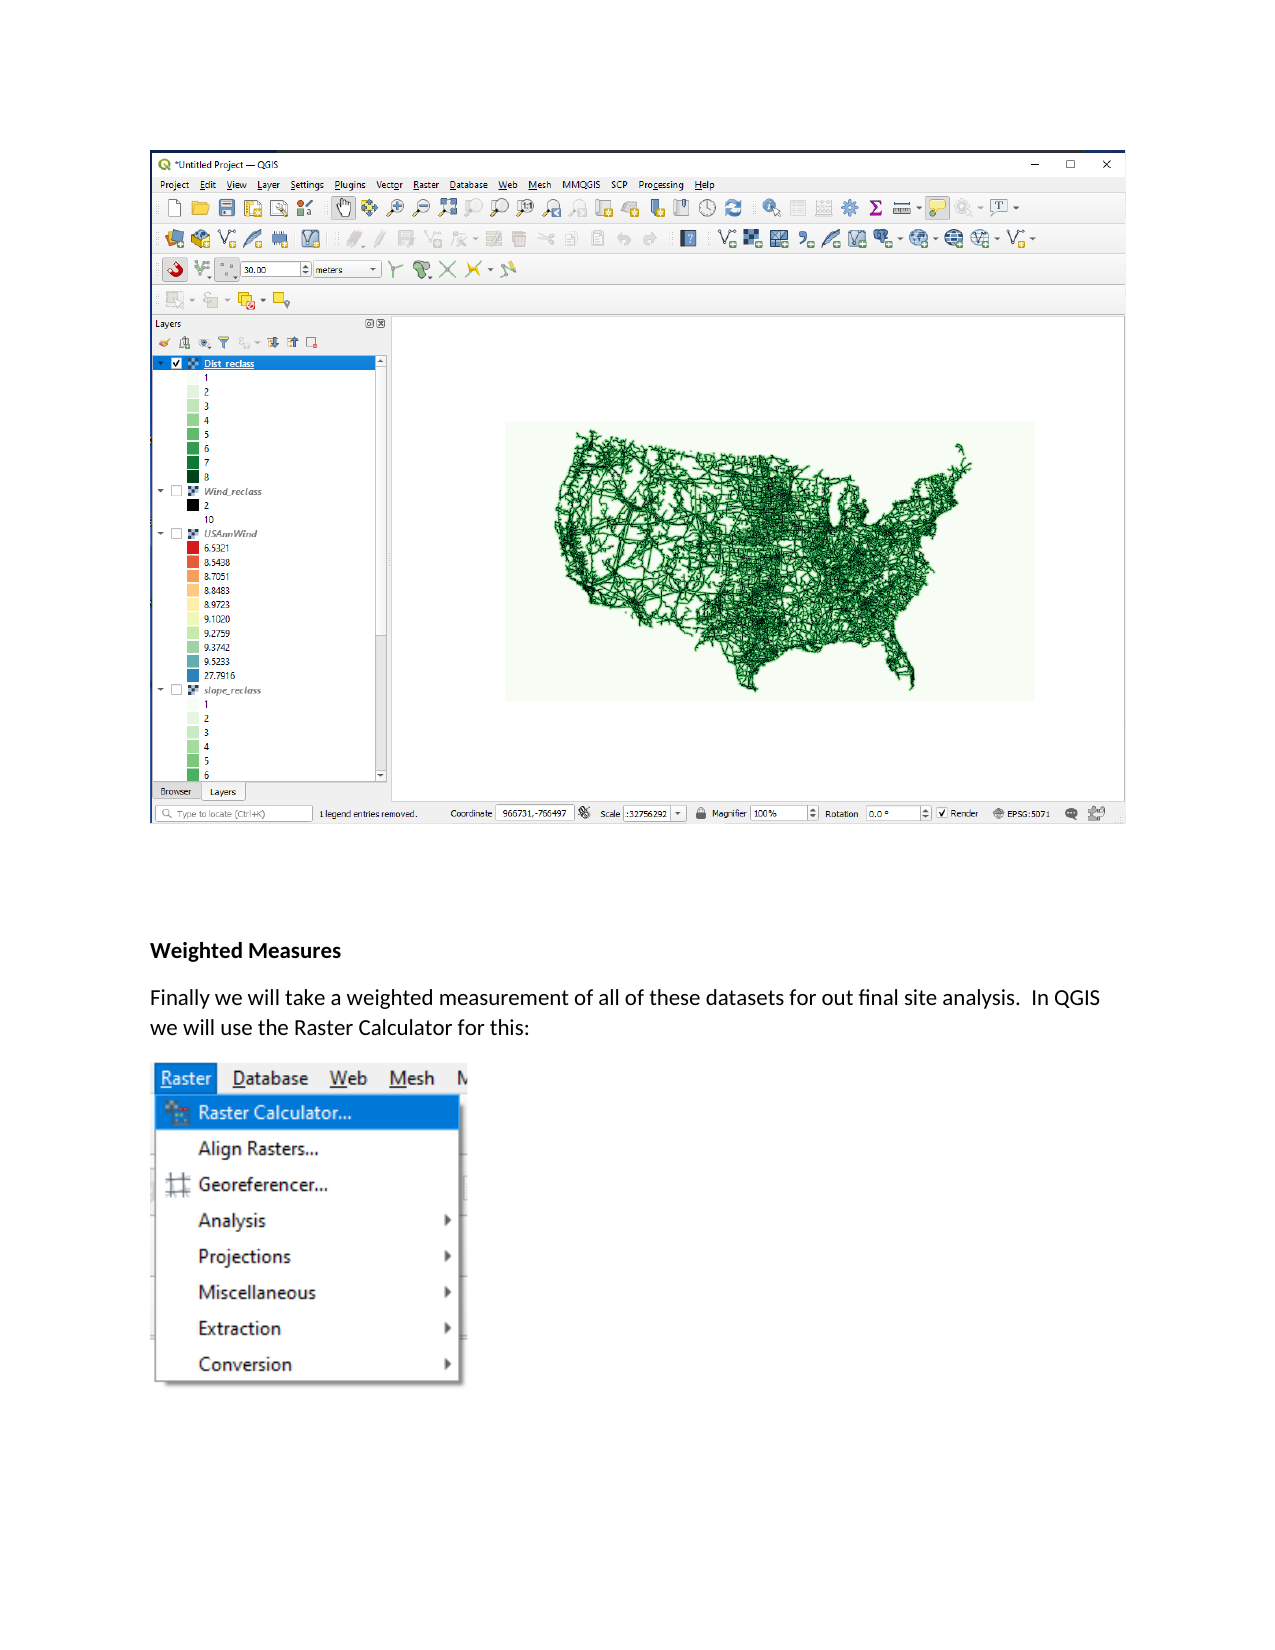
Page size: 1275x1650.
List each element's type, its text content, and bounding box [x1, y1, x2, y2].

picture [150, 1060, 468, 1390]
text Weighted Measures [150, 936, 1125, 964]
picture [150, 150, 1125, 824]
text Finally we will take a weighted measurement of all of these datasets for out final site analysis. In QGIS we will use the Raster Calculator for this: [150, 983, 1125, 1041]
